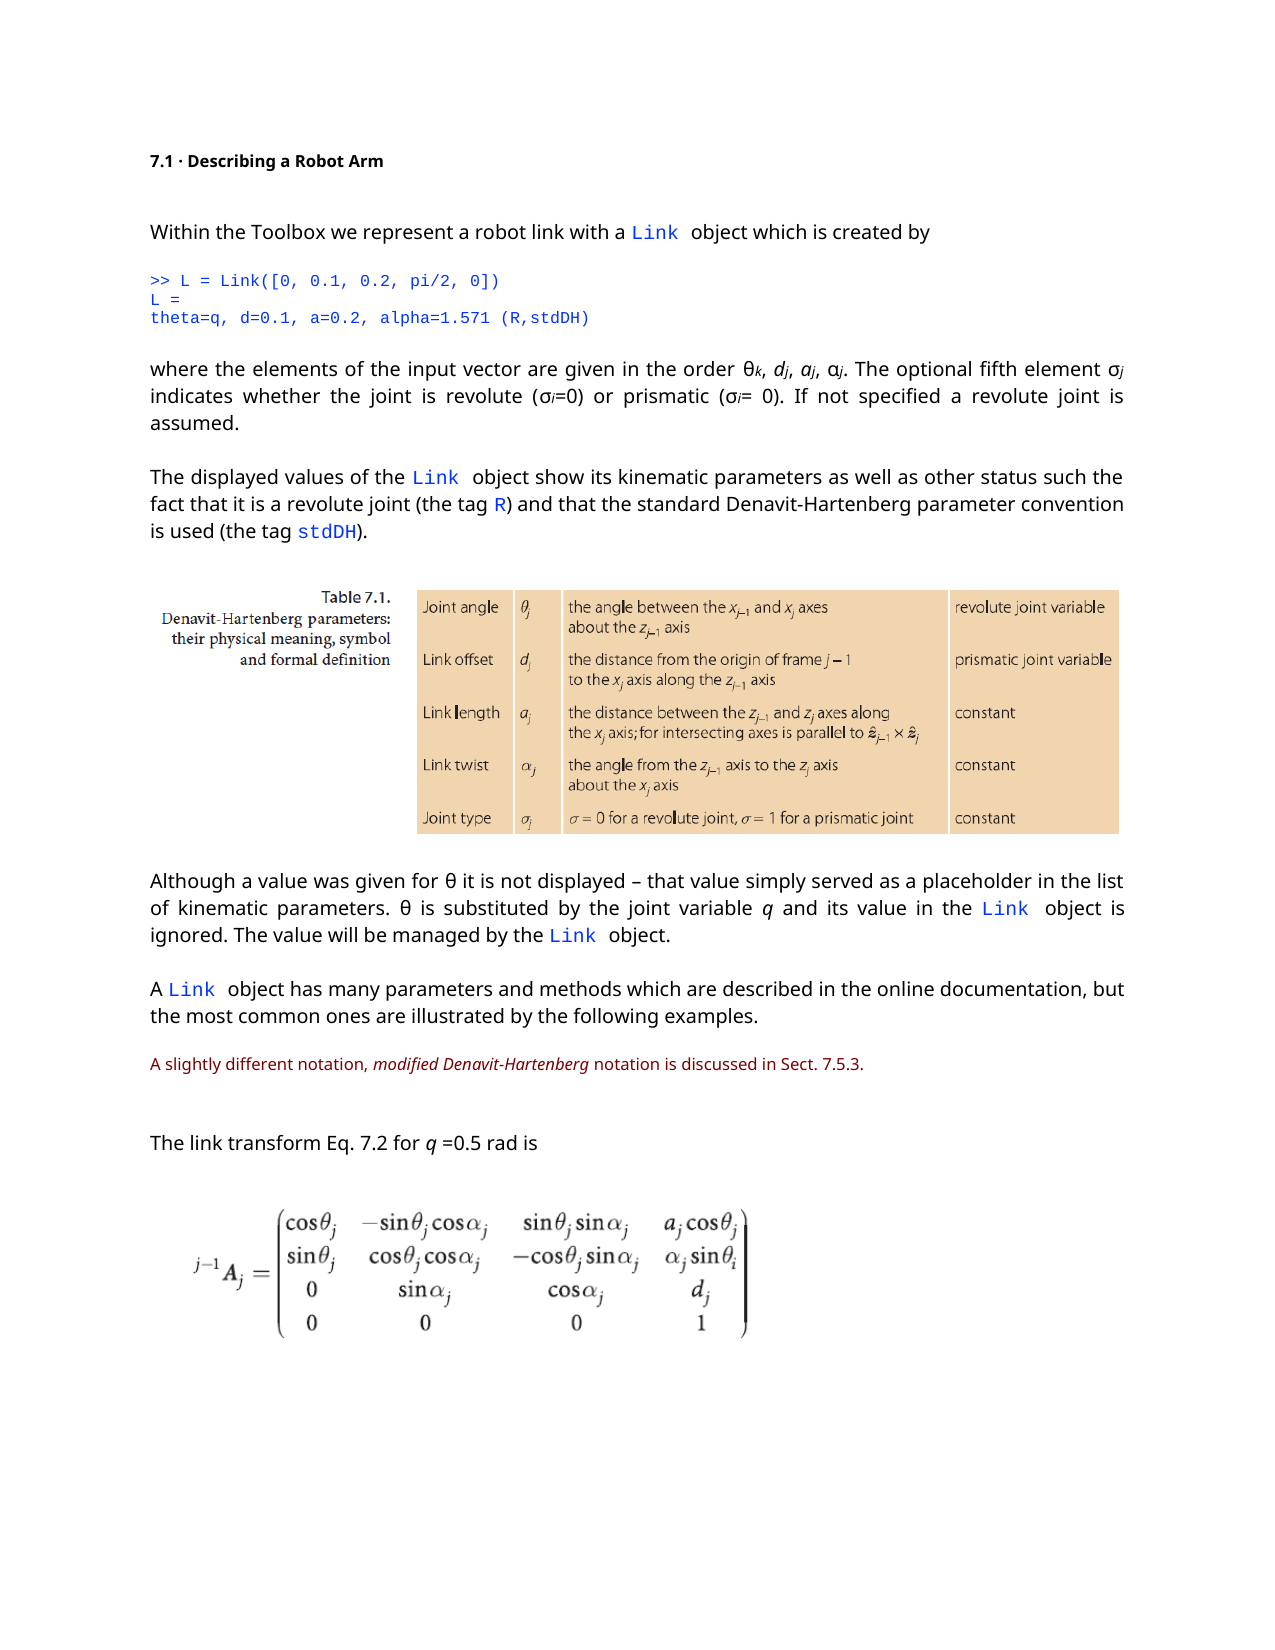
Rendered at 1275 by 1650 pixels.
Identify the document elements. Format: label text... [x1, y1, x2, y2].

text The link transform Eq. 7.2 for q =0.5 rad is [150, 1129, 1125, 1156]
text theta=q, d=0.1, a=0.2, alpha=1.571 (R,stdDH) [150, 310, 1125, 329]
text Although a value was given for θ it is not displayed – that value simply served as a placeholder in the list of kinematic parameters. θ is substituted by the joint variable q and its value in the Link object is ignored. The value will be managed by the Link object. [150, 867, 1125, 948]
text Within the Toolbox we represent a robot link with a Link object which is created by [150, 218, 1125, 245]
text where the elements of the input vector are given in the order θk, dj, aj, αj. The optional fifth element σj indicates whether the joint is revolute (σi=0) or prismatic (σi= 0). If not specified a revolute joint is assumed. [150, 356, 1125, 437]
text A Link object has many parameters and methods which are described in the online documentation, but the most common ones are illustrated by the following examples. [150, 975, 1125, 1029]
text L = [150, 291, 1125, 310]
text A slightly different notation, modified Denavit-Hartenberg notation is discussed in Sect. 7.5.3. [150, 1052, 1125, 1075]
text 7.1 · Describing a Robot Arm [150, 150, 1125, 173]
text >> L = Link([0, 0.1, 0.2, pi/2, 0]) [150, 272, 1125, 291]
text The displayed values of the Link object show its kinematic parameters as well as other status such the fact that it is a revolute joint (the tag R) and that the standard Denavit-Hartenberg parameter convention is used (the tag stdDH). [150, 464, 1125, 545]
